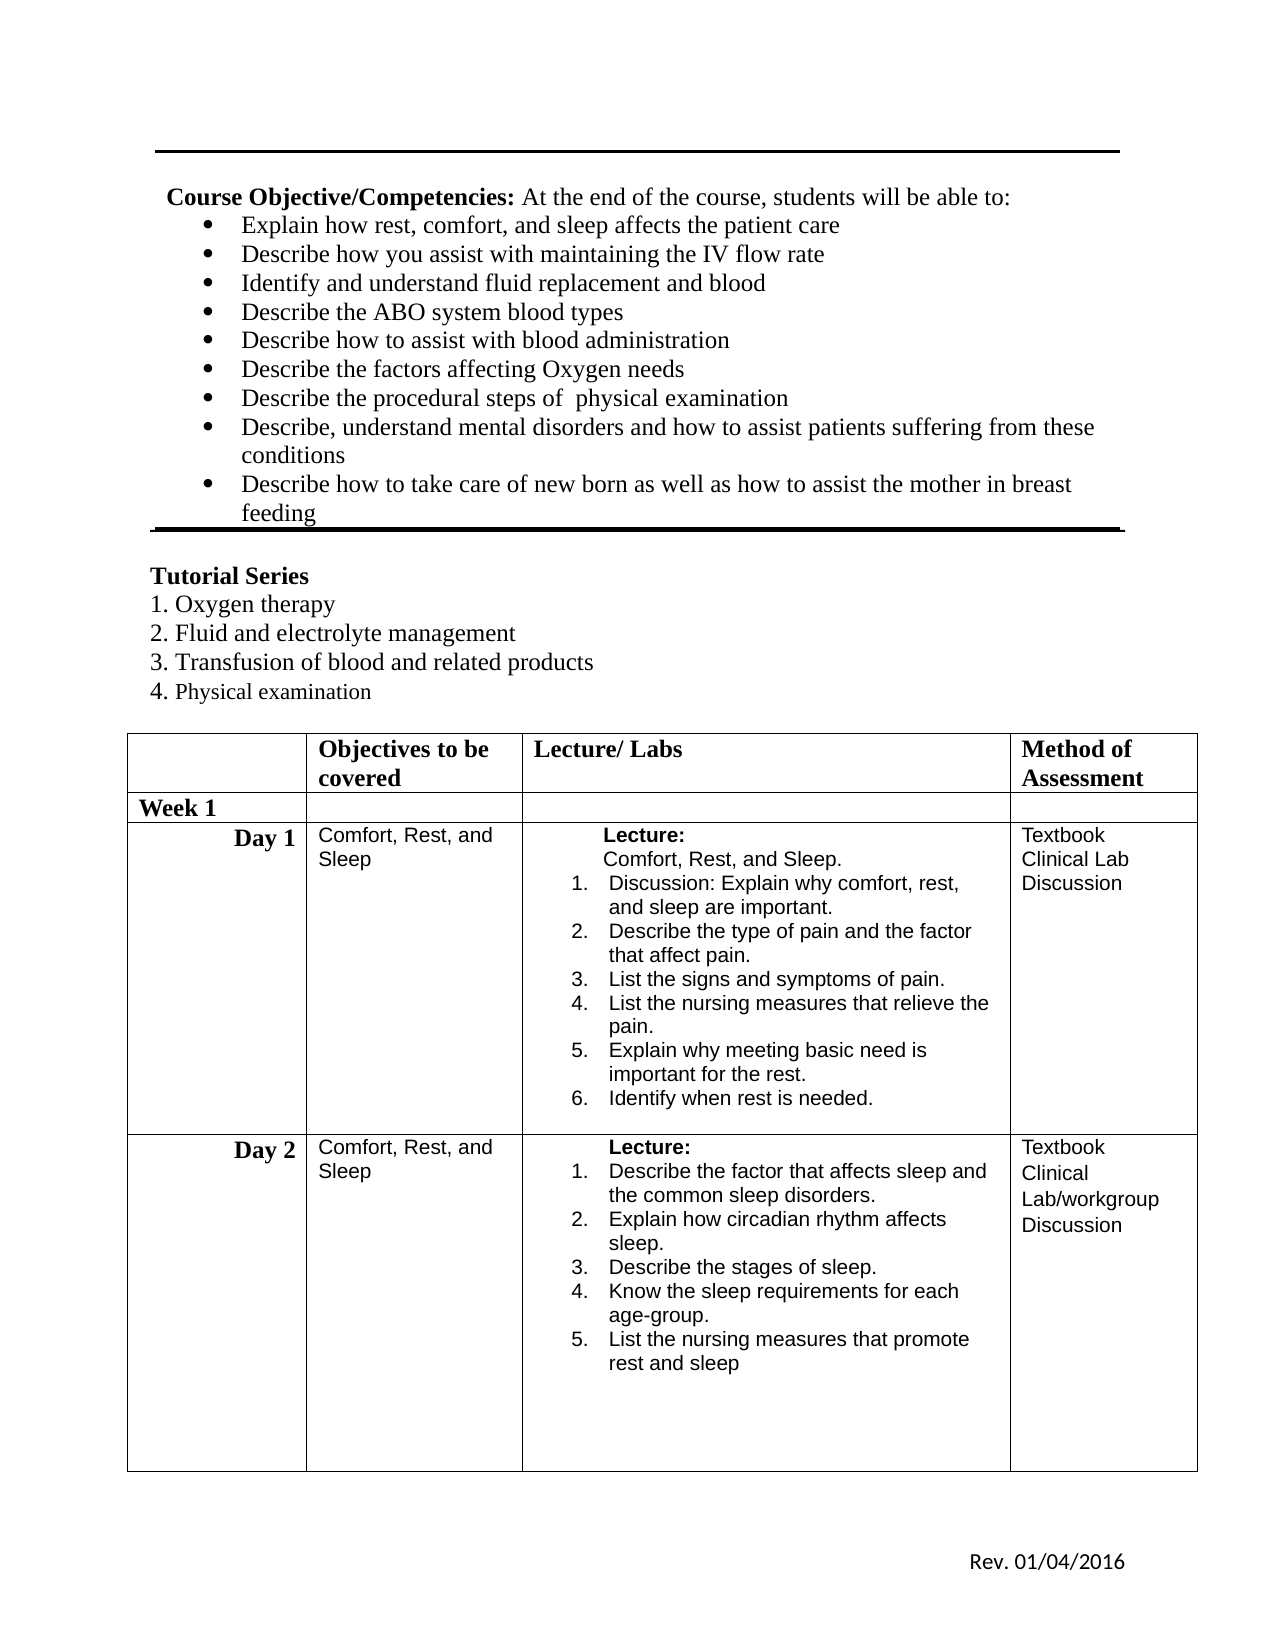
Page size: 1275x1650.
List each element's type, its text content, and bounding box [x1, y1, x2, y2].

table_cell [155, 153, 1120, 527]
table_cell Comfort, Rest, and Sleep [307, 823, 522, 1134]
table_cell Comfort, Rest, and Sleep [307, 1135, 522, 1471]
text 3. Transfusion of blood and related products [150, 647, 1125, 676]
table_cell [1011, 793, 1197, 822]
table_cell [307, 793, 522, 822]
table_cell Textbook Clinical Lab Discussion [1011, 823, 1197, 1134]
table_cell Lecture: Comfort, Rest, and Sleep. Discussion: Explain why comfort, rest, and sleep are important. Describe the type of pain and the factor that affect pain. List the signs and symptoms of pain. List the nursing measures that relieve the pain. Explain why meeting basic need is important for the rest. Identify when rest is needed. [523, 823, 1010, 1134]
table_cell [1011, 1135, 1197, 1471]
text 1. Oxygen therapy [150, 589, 1125, 618]
table_header [128, 734, 306, 792]
table_cell [523, 793, 1010, 822]
table_header Objectives to be covered [307, 734, 522, 792]
text 2. Fluid and electrolyte management [150, 618, 1125, 647]
table_header Method of Assessment [1011, 734, 1197, 792]
text 4. Physical examination [150, 676, 1125, 704]
table_cell Week 1 [128, 793, 306, 822]
text Tutorial Series [150, 561, 1125, 589]
table_cell Day 1 [128, 823, 306, 1134]
table_cell Day 2 [128, 1135, 306, 1471]
table_cell Lecture: Describe the factor that affects sleep and the common sleep disorders. Explain how circadian rhythm affects sleep. Describe the stages of sleep. Know the sleep requirements for each age-group. List the nursing measures that promote rest and sleep [523, 1135, 1010, 1471]
table_header Lecture/ Labs [523, 734, 1010, 792]
